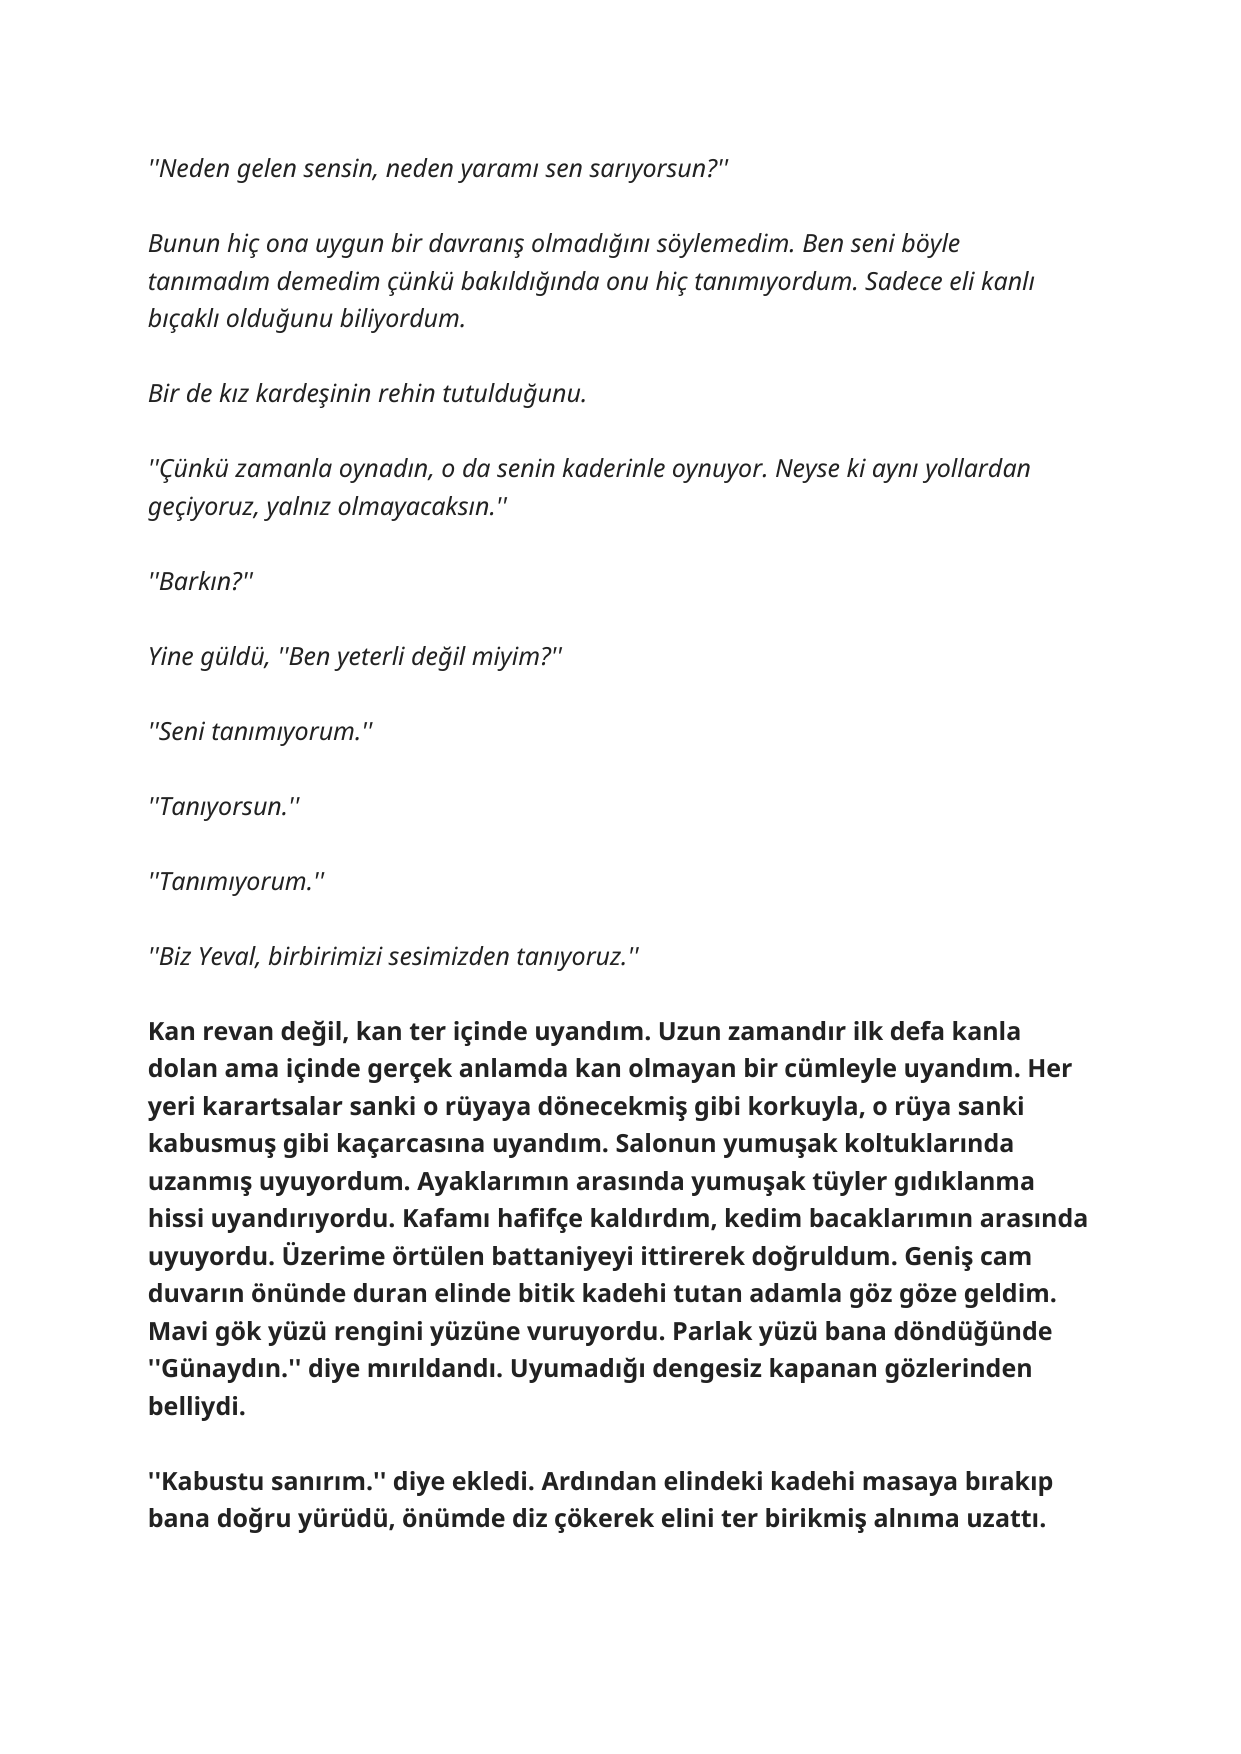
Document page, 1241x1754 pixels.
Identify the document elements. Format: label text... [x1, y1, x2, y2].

text ''Seni tanımıyorum.'' [148, 710, 1093, 748]
text ''Biz Yeval, birbirimizi sesimizden tanıyoruz.'' [148, 935, 1093, 973]
text Bunun hiç ona uygun bir davranış olmadığını söylemedim. Ben seni böyle tanımadım demedim çünkü bakıldığında onu hiç tanımıyordum. Sadece eli kanlı bıçaklı olduğunu biliyordum. [148, 223, 1093, 335]
text ''Kabustu sanırım.'' diye ekledi. Ardından elindeki kadehi masaya bırakıp bana doğru yürüdü, önümde diz çökerek elini ter birikmiş alnıma uzattı. [148, 1460, 1093, 1535]
text ''Tanıyorsun.'' [148, 785, 1093, 823]
text Kan revan değil, kan ter içinde uyandım. Uzun zamandır ilk defa kanla dolan ama içinde gerçek anlamda kan olmayan bir cümleyle uyandım. Her yeri karartsalar sanki o rüyaya dönecekmiş gibi korkuyla, o rüya sanki kabusmuş gibi kaçarcasına uyandım. Salonun yumuşak koltuklarında uzanmış uyuyordum. Ayaklarımın arasında yumuşak tüyler gıdıklanma hissi uyandırıyordu. Kafamı hafifçe kaldırdım, kedim bacaklarımın arasında uyuyordu. Üzerime örtülen battaniyeyi ittirerek doğruldum. Geniş cam duvarın önünde duran elinde bitik kadehi tutan adamla göz göze geldim. Mavi gök yüzü rengini yüzüne vuruyordu. Parlak yüzü bana döndüğünde ''Günaydın.'' diye mırıldandı. Uyumadığı dengesiz kapanan gözlerinden belliydi. [148, 1010, 1093, 1423]
text Yine güldü, ''Ben yeterli değil miyim?'' [148, 635, 1093, 673]
text ''Çünkü zamanla oynadın, o da senin kaderinle oynuyor. Neyse ki aynı yollardan geçiyoruz, yalnız olmayacaksın.'' [148, 448, 1093, 523]
text Bir de kız kardeşinin rehin tutulduğunu. [148, 373, 1093, 410]
text ''Neden gelen sensin, neden yaramı sen sarıyorsun?'' [148, 148, 1093, 185]
text ''Tanımıyorum.'' [148, 860, 1093, 898]
text ''Barkın?'' [148, 560, 1093, 598]
